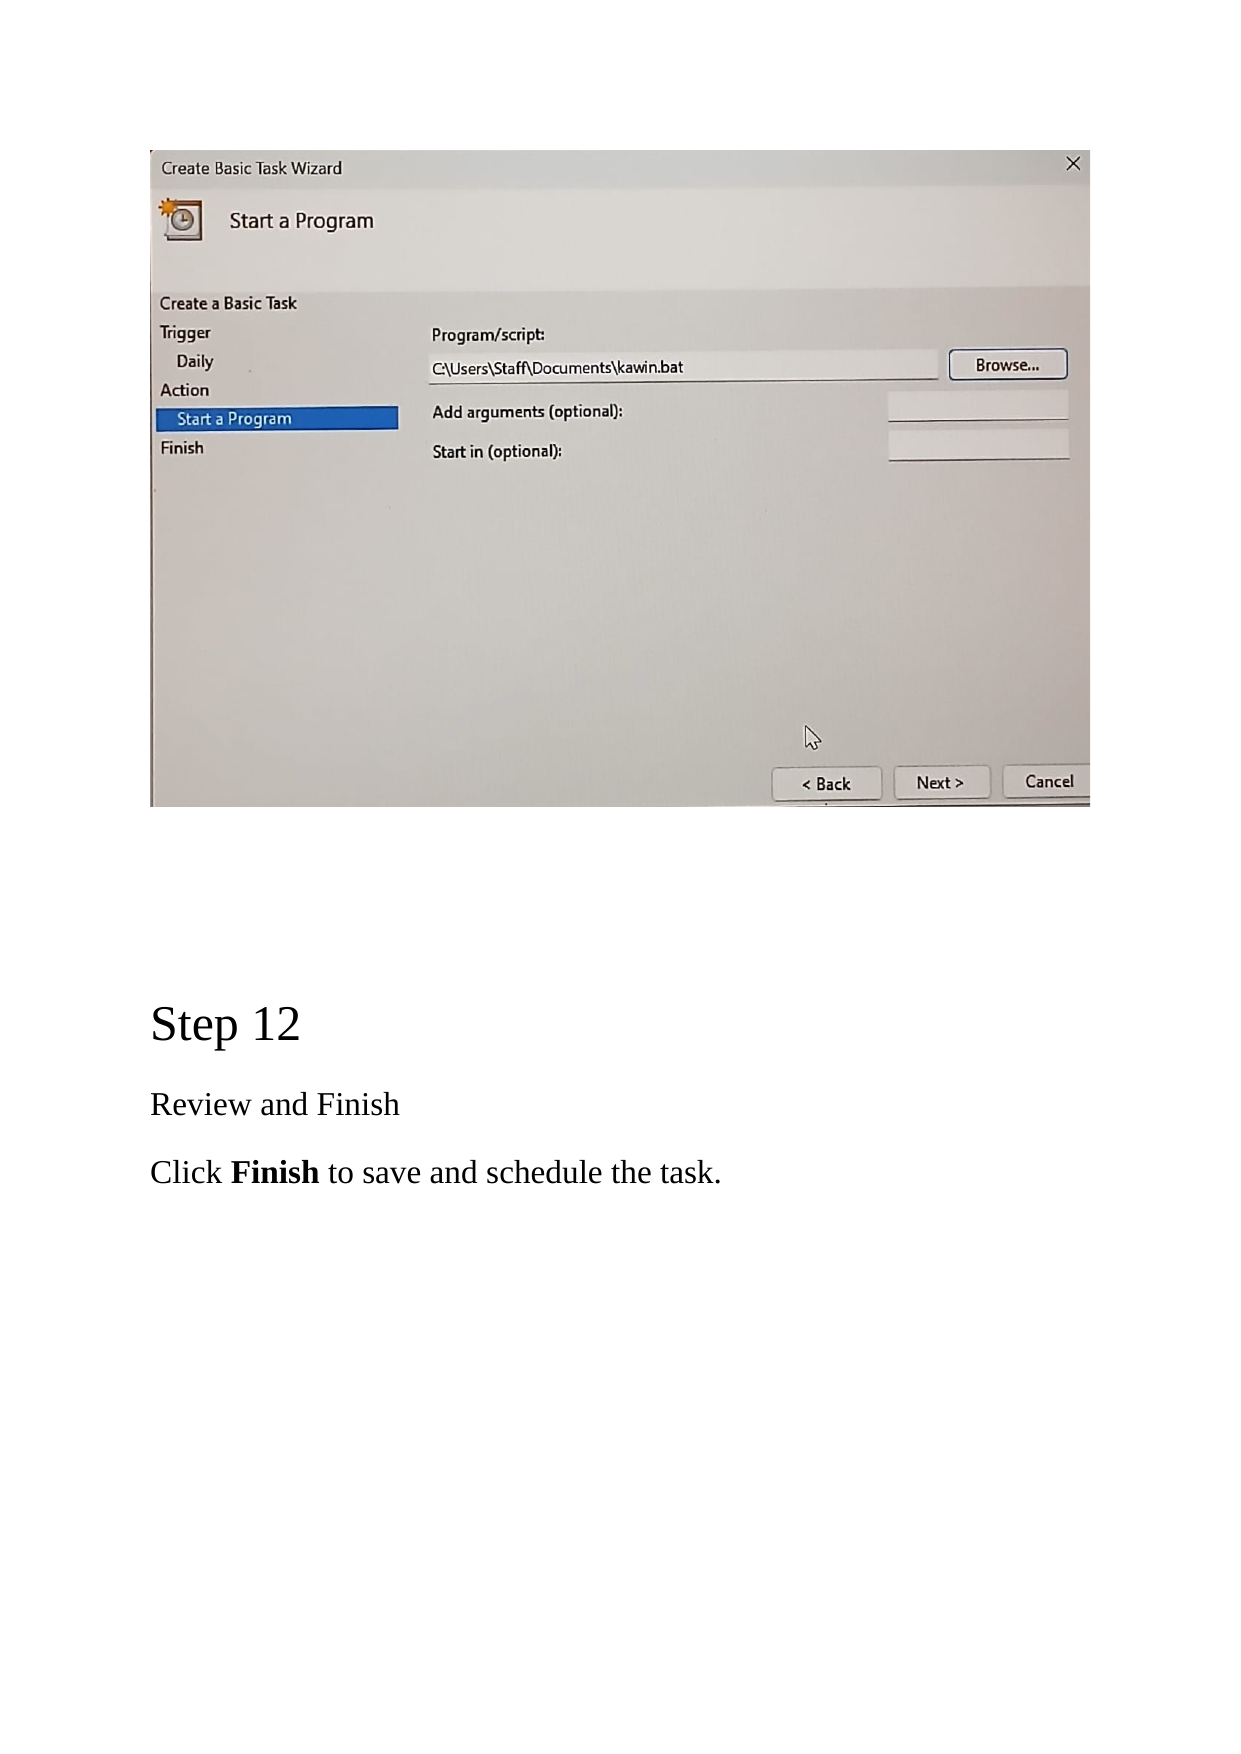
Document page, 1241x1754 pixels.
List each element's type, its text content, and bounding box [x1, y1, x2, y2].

picture [150, 150, 1091, 807]
text Step 12 [150, 993, 1090, 1051]
text Review and Finish [150, 1084, 1090, 1123]
text Click Finish to save and schedule the task. [150, 1152, 1090, 1190]
